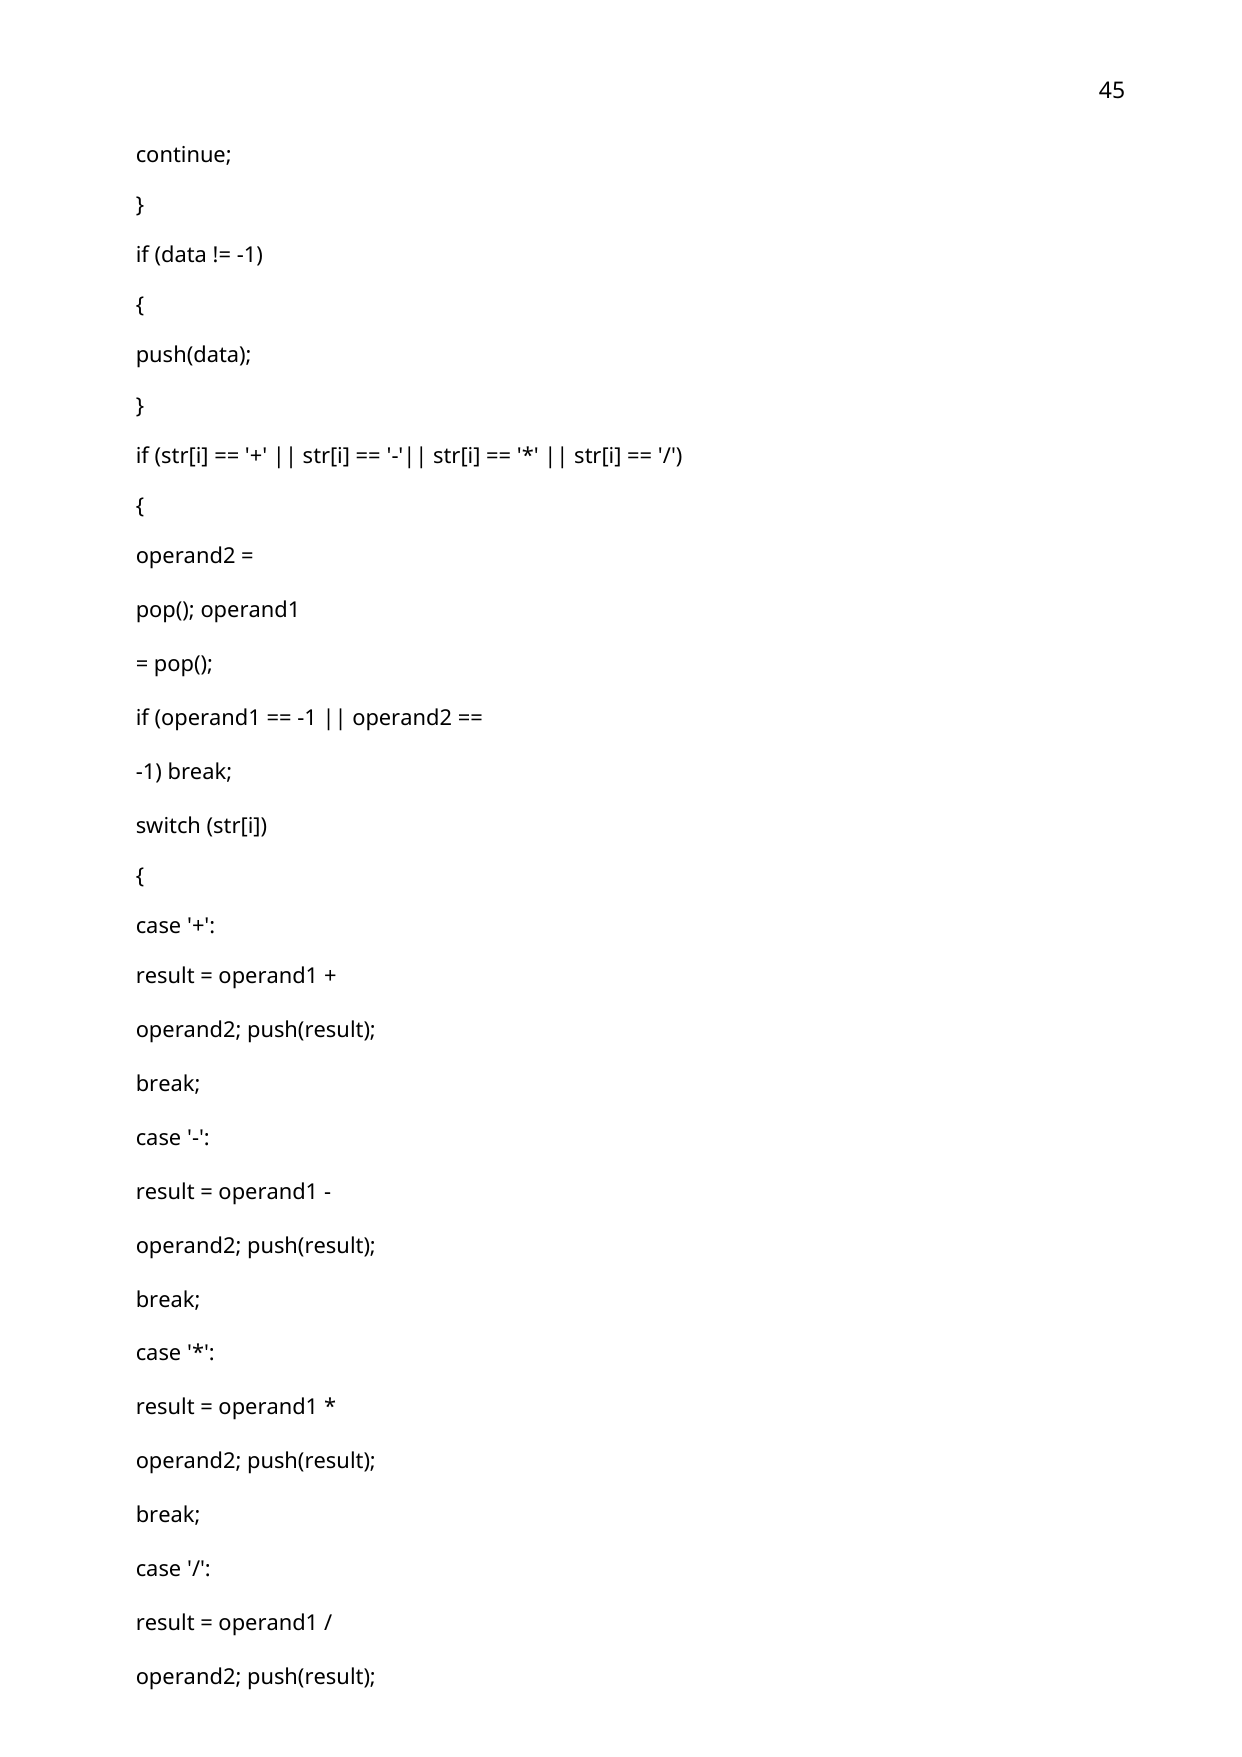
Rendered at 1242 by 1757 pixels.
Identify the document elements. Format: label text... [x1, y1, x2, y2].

text result = operand1 / operand2; push(result); [136, 1607, 425, 1690]
text result = operand1 - operand2; push(result); [136, 1176, 426, 1259]
text { [136, 490, 1162, 520]
text case '+': [136, 910, 1162, 940]
text push(data); [136, 339, 1162, 369]
text continue; [136, 139, 1162, 168]
text if (str[i] == '+' || str[i] == '-'|| str[i] == '*' || str[i] == '/') [136, 440, 1162, 469]
text if (operand1 == -1 || operand2 == -1) break; [136, 702, 492, 786]
text result = operand1 + operand2; push(result); [136, 960, 432, 1044]
text result = operand1 * operand2; push(result); [136, 1391, 428, 1475]
text switch (str[i]) [136, 810, 1162, 839]
text } [136, 189, 1162, 218]
text break; case '*': [136, 1283, 224, 1367]
text break; case '-': [136, 1068, 224, 1152]
text if (data != -1) [136, 239, 1162, 269]
text break; case '/': [136, 1499, 224, 1583]
text operand2 = pop(); operand1 = pop(); [136, 540, 312, 678]
text { [136, 860, 1162, 890]
text { [136, 289, 1162, 319]
text } [136, 389, 1162, 419]
